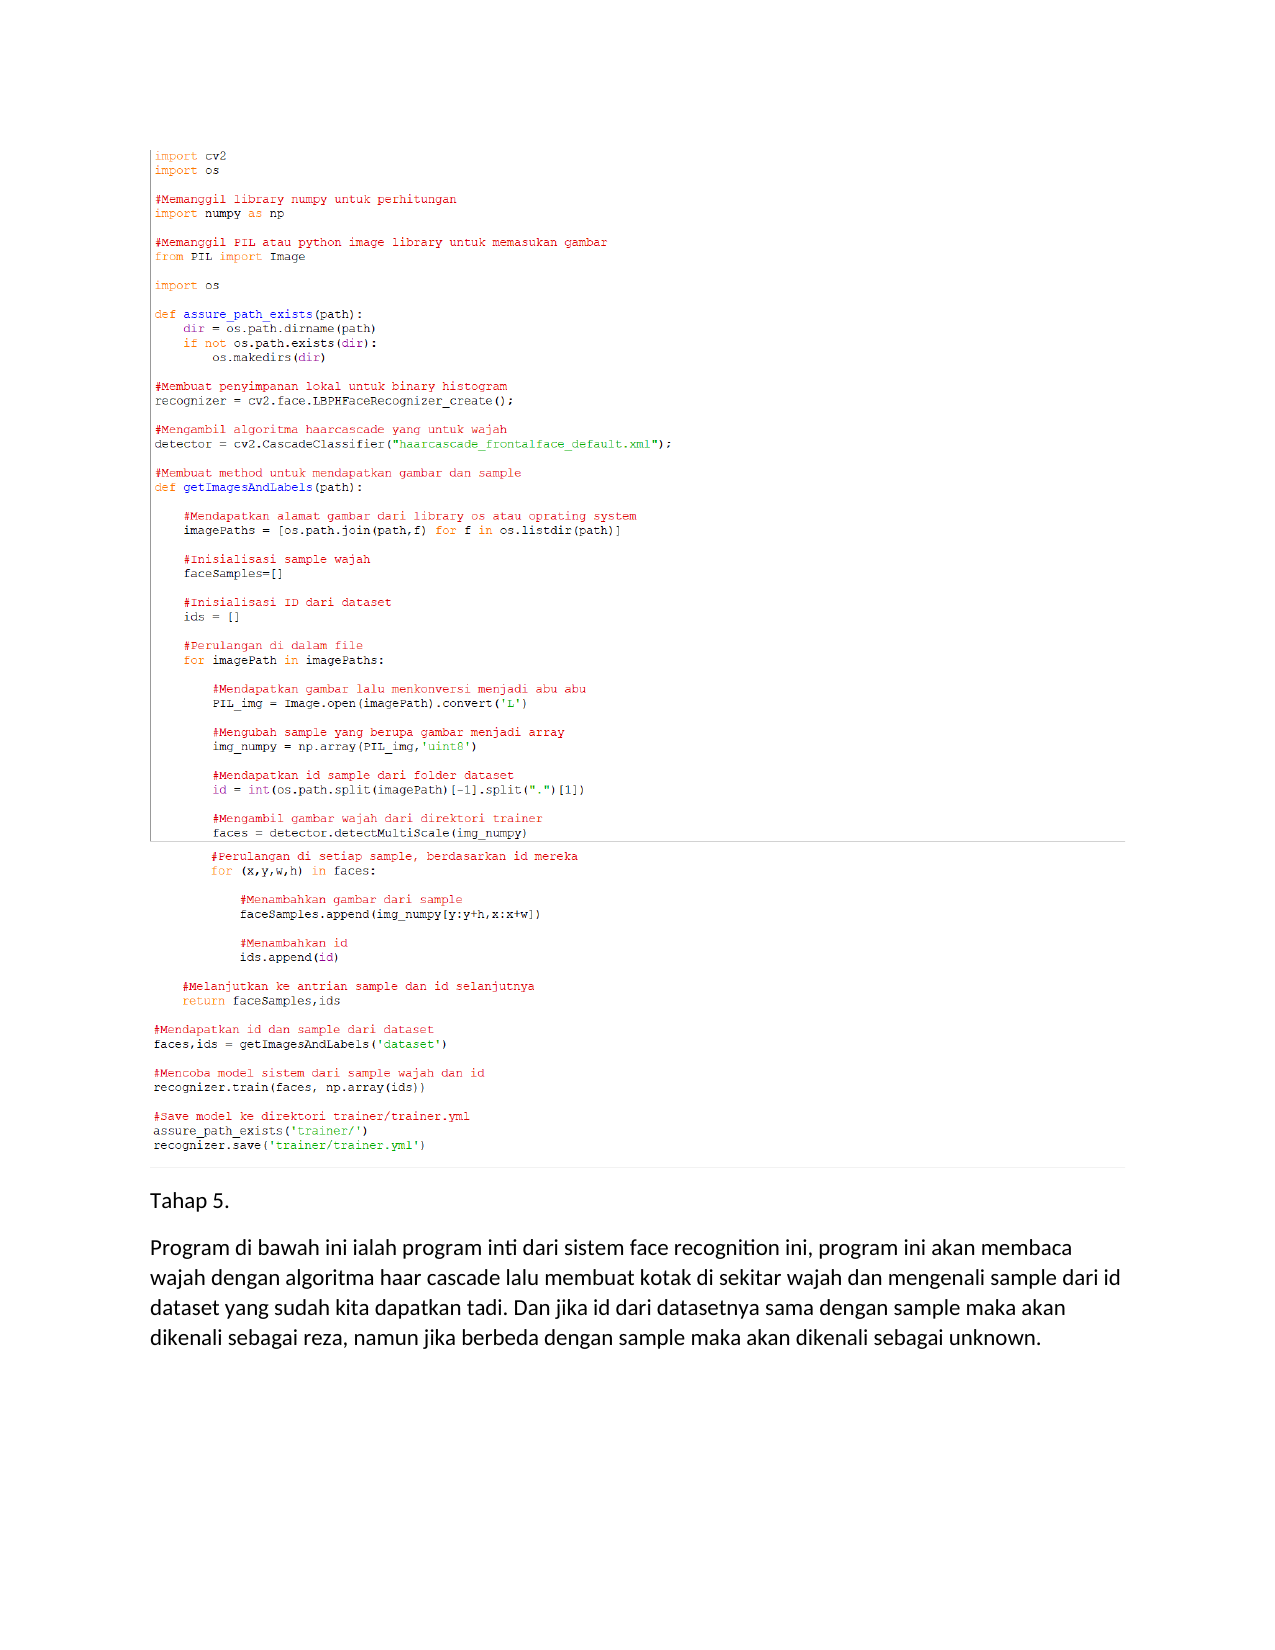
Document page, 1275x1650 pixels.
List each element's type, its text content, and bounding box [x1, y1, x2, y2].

text Tahap 5. [150, 1186, 1125, 1214]
picture [150, 150, 1125, 842]
picture [150, 843, 1125, 1168]
text Program di bawah ini ialah program inti dari sistem face recognition ini, program ini akan membaca wajah dengan algoritma haar cascade lalu membuat kotak di sekitar wajah dan mengenali sample dari id dataset yang sudah kita dapatkan tadi. Dan jika id dari datasetnya sama dengan sample maka akan dikenali sebagai reza, namun jika berbeda dengan sample maka akan dikenali sebagai unknown. [150, 1233, 1125, 1352]
